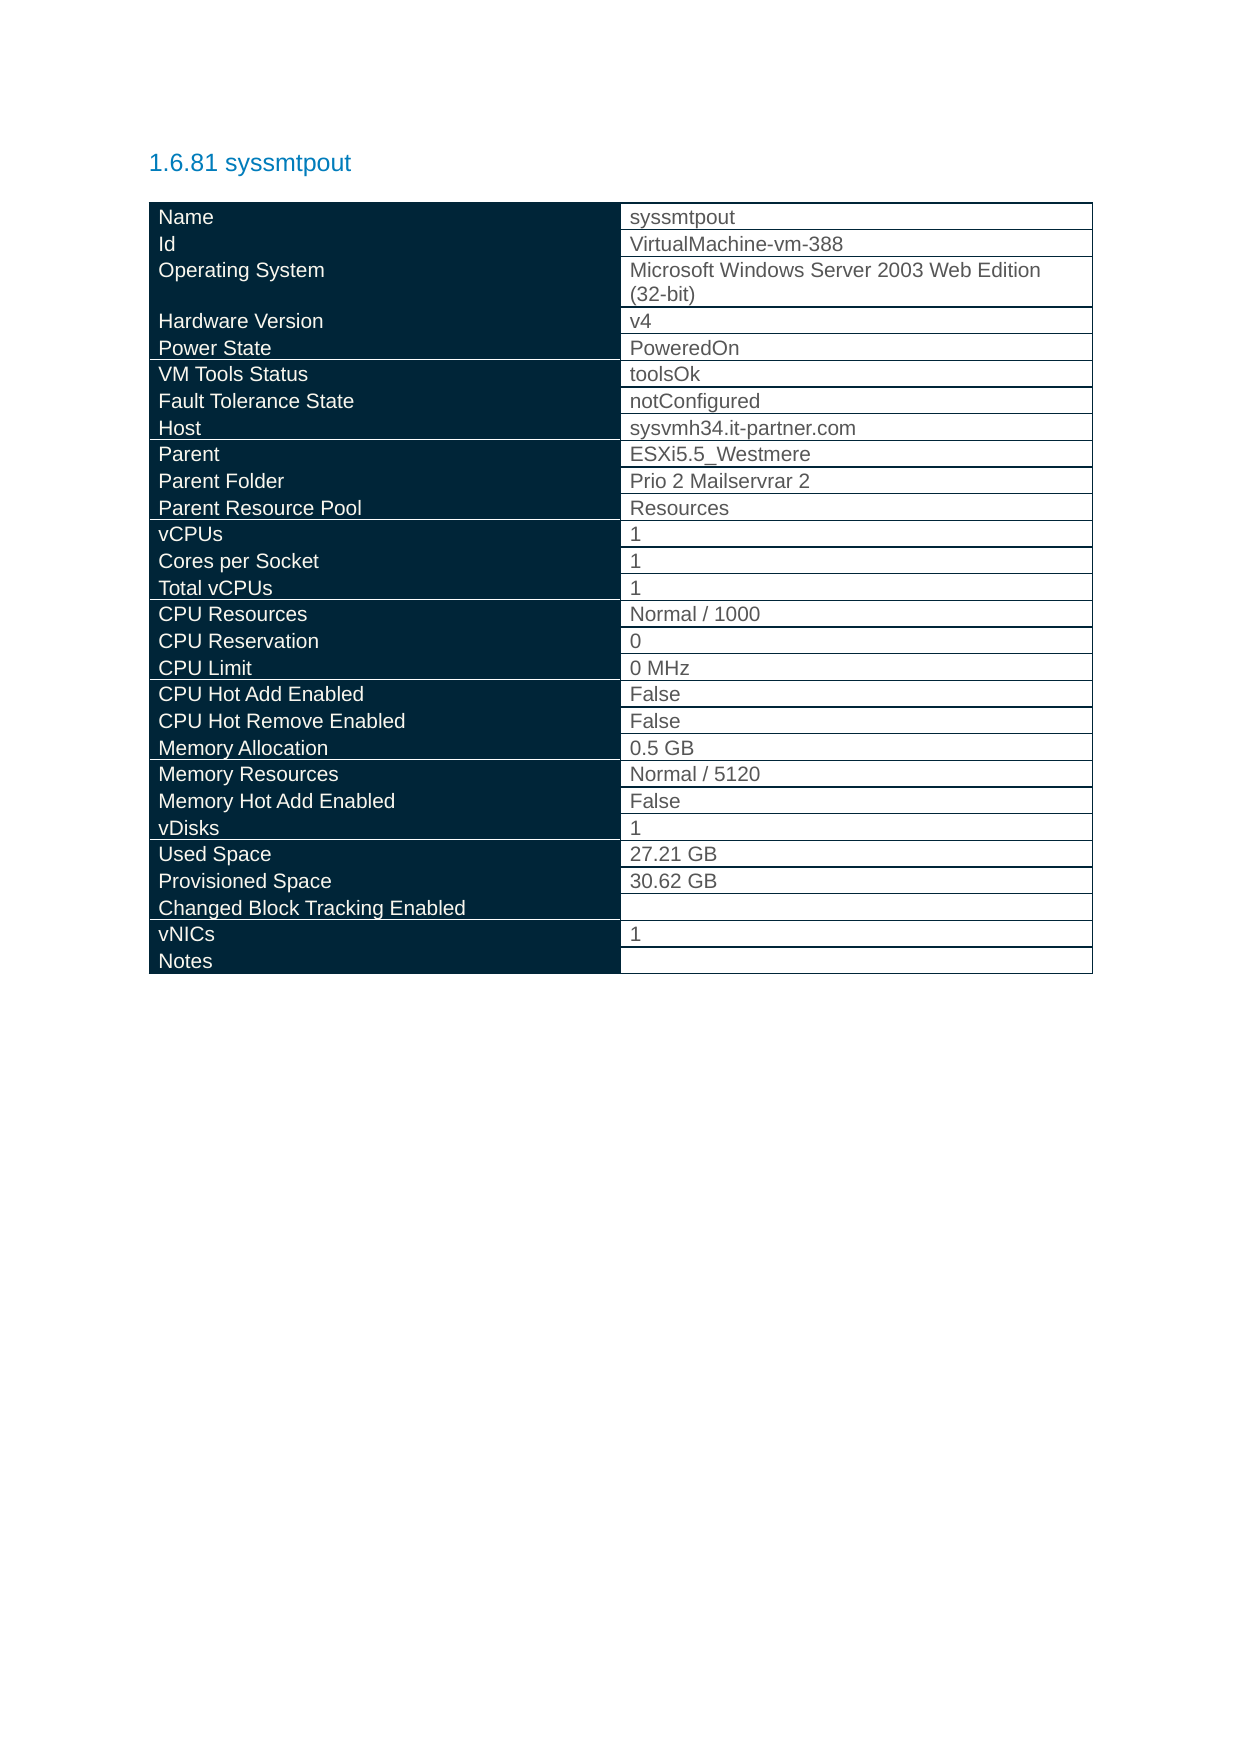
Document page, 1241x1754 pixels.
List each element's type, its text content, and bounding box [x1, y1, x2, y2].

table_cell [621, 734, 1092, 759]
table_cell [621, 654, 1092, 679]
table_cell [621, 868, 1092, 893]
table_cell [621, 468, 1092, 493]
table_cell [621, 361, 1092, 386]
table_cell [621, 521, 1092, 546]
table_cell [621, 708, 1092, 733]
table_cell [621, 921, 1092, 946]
subtitle 1.6.81 syssmtpout [148, 148, 1092, 177]
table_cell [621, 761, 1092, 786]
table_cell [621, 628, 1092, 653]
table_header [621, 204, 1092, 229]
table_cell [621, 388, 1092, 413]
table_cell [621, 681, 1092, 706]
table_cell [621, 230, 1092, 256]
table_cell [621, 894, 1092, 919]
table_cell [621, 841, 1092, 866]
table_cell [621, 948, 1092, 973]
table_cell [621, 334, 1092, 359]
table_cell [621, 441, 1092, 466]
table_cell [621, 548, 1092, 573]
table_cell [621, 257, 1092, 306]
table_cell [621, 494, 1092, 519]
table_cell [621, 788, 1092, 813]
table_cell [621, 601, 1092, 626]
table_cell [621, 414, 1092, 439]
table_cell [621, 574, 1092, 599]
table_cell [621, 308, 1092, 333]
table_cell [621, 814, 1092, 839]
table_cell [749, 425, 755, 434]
